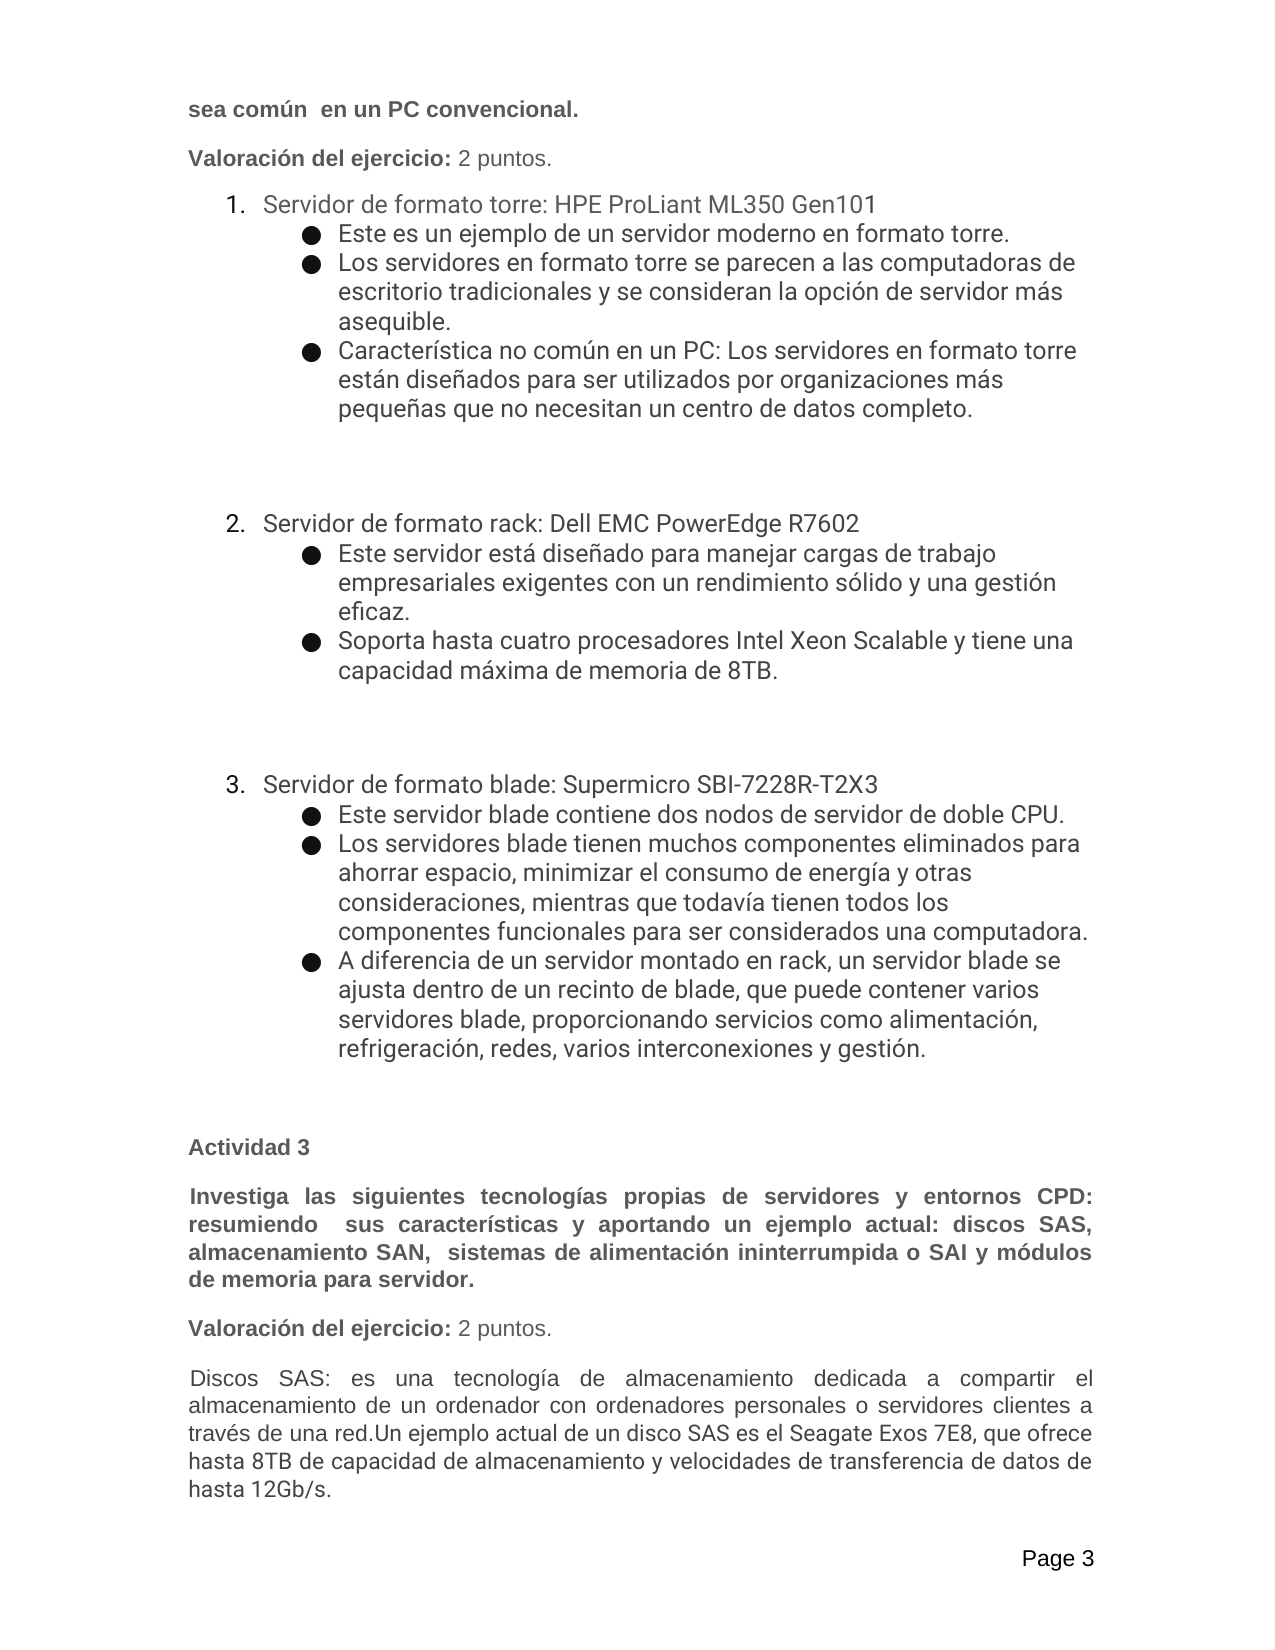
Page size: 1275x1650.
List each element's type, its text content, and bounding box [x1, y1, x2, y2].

text Investiga las siguientes tecnologías propias de servidores y entornos CPD: resumiendo sus características y aportando un ejemplo actual: discos SAS, almacenamiento SAN, sistemas de alimentación ininterrumpida o SAI y módulos de memoria para servidor. [188, 1183, 1094, 1292]
list Servidor de formato torre: HPE ProLiant ML350 Gen101 [225, 190, 1094, 219]
list A diferencia de un servidor montado en rack, un servidor blade se ajusta dentro de un recinto de blade, que puede contener varios servidores blade, proporcionando servicios como alimentación, refrigeración, redes, varios interconexiones y gestión. [300, 946, 1094, 1063]
list Soporta hasta cuatro procesadores Intel Xeon Scalable y tiene una capacidad máxima de memoria de 8TB. [300, 627, 1094, 685]
list Servidor de formato rack: Dell EMC PowerEdge R7602 [225, 509, 1094, 539]
text Valoración del ejercicio: 2 puntos. [188, 1315, 1094, 1341]
list Este servidor está diseñado para manejar cargas de trabajo empresariales exigentes con un rendimiento sólido y una gestión eficaz. [300, 539, 1094, 627]
list Servidor de formato blade: Supermicro SBI-7228R-T2X3 [225, 771, 1094, 800]
list Los servidores en formato torre se parecen a las computadoras de escritorio tradicionales y se consideran la opción de servidor más asequible. [300, 248, 1094, 336]
text Actividad 3 [188, 1134, 1094, 1160]
list Los servidores blade tienen muchos componentes eliminados para ahorrar espacio, minimizar el consumo de energía y otras consideraciones, mientras que todavía tienen todos los componentes funcionales para ser considerados una computadora. [300, 829, 1094, 946]
text Valoración del ejercicio: 2 puntos. [188, 145, 1094, 171]
list Este servidor blade contiene dos nodos de servidor de doble CPU. [300, 800, 1094, 829]
text Discos SAS: es una tecnología de almacenamiento dedicada a compartir el almacenamiento de un ordenador con ordenadores personales o servidores clientes a través de una red.Un ejemplo actual de un disco SAS es el Seagate Exos 7E8, que ofrece hasta 8TB de capacidad de almacenamiento y velocidades de transferencia de datos de hasta 12Gb/s. [188, 1364, 1094, 1503]
list Característica no común en un PC: Los servidores en formato torre están diseñados para ser utilizados por organizaciones más pequeñas que no necesitan un centro de datos completo. [300, 336, 1094, 424]
list Este es un ejemplo de un servidor moderno en formato torre. [300, 219, 1094, 248]
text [188, 96, 1094, 122]
